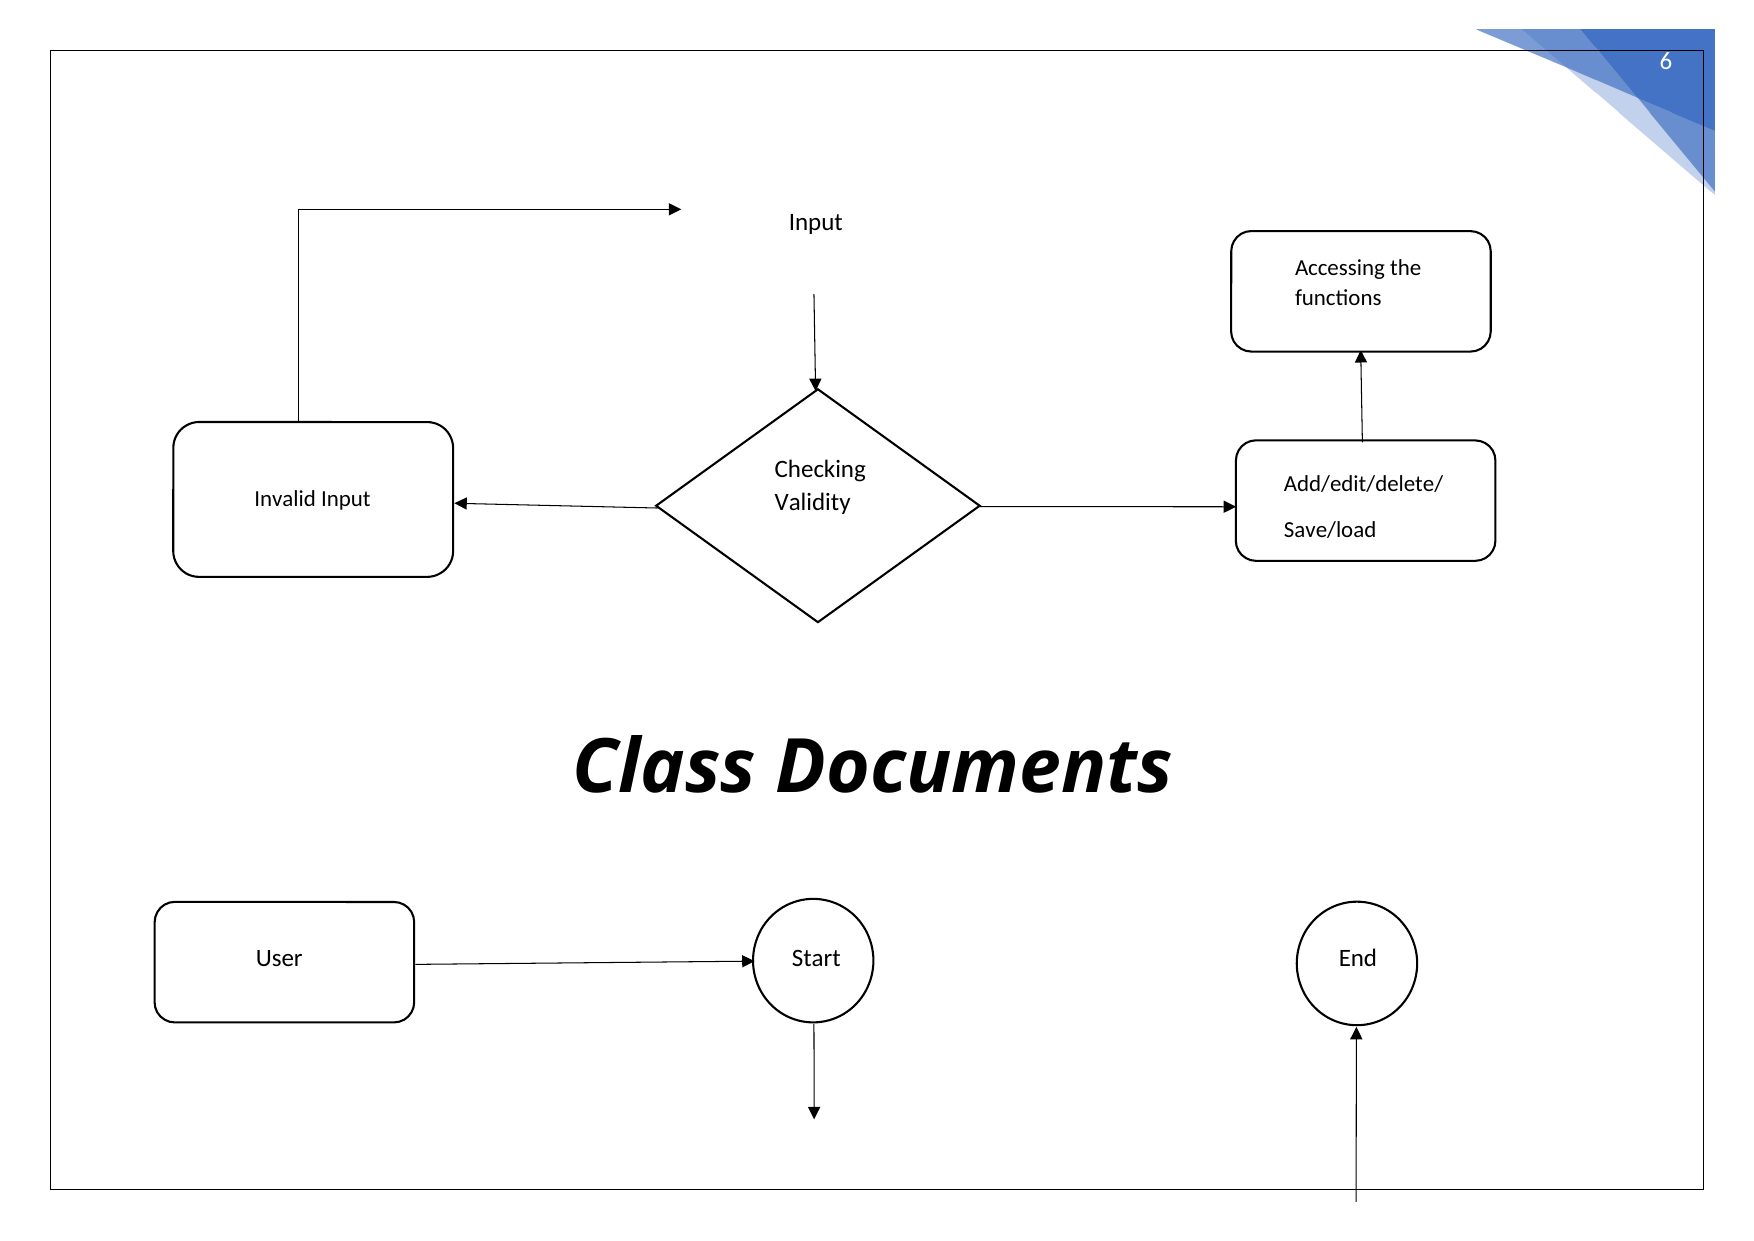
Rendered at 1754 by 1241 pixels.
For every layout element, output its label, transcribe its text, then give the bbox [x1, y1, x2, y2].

picture [1476, 51, 1703, 195]
text Class Documents [150, 712, 1604, 815]
picture [1476, 29, 1715, 195]
